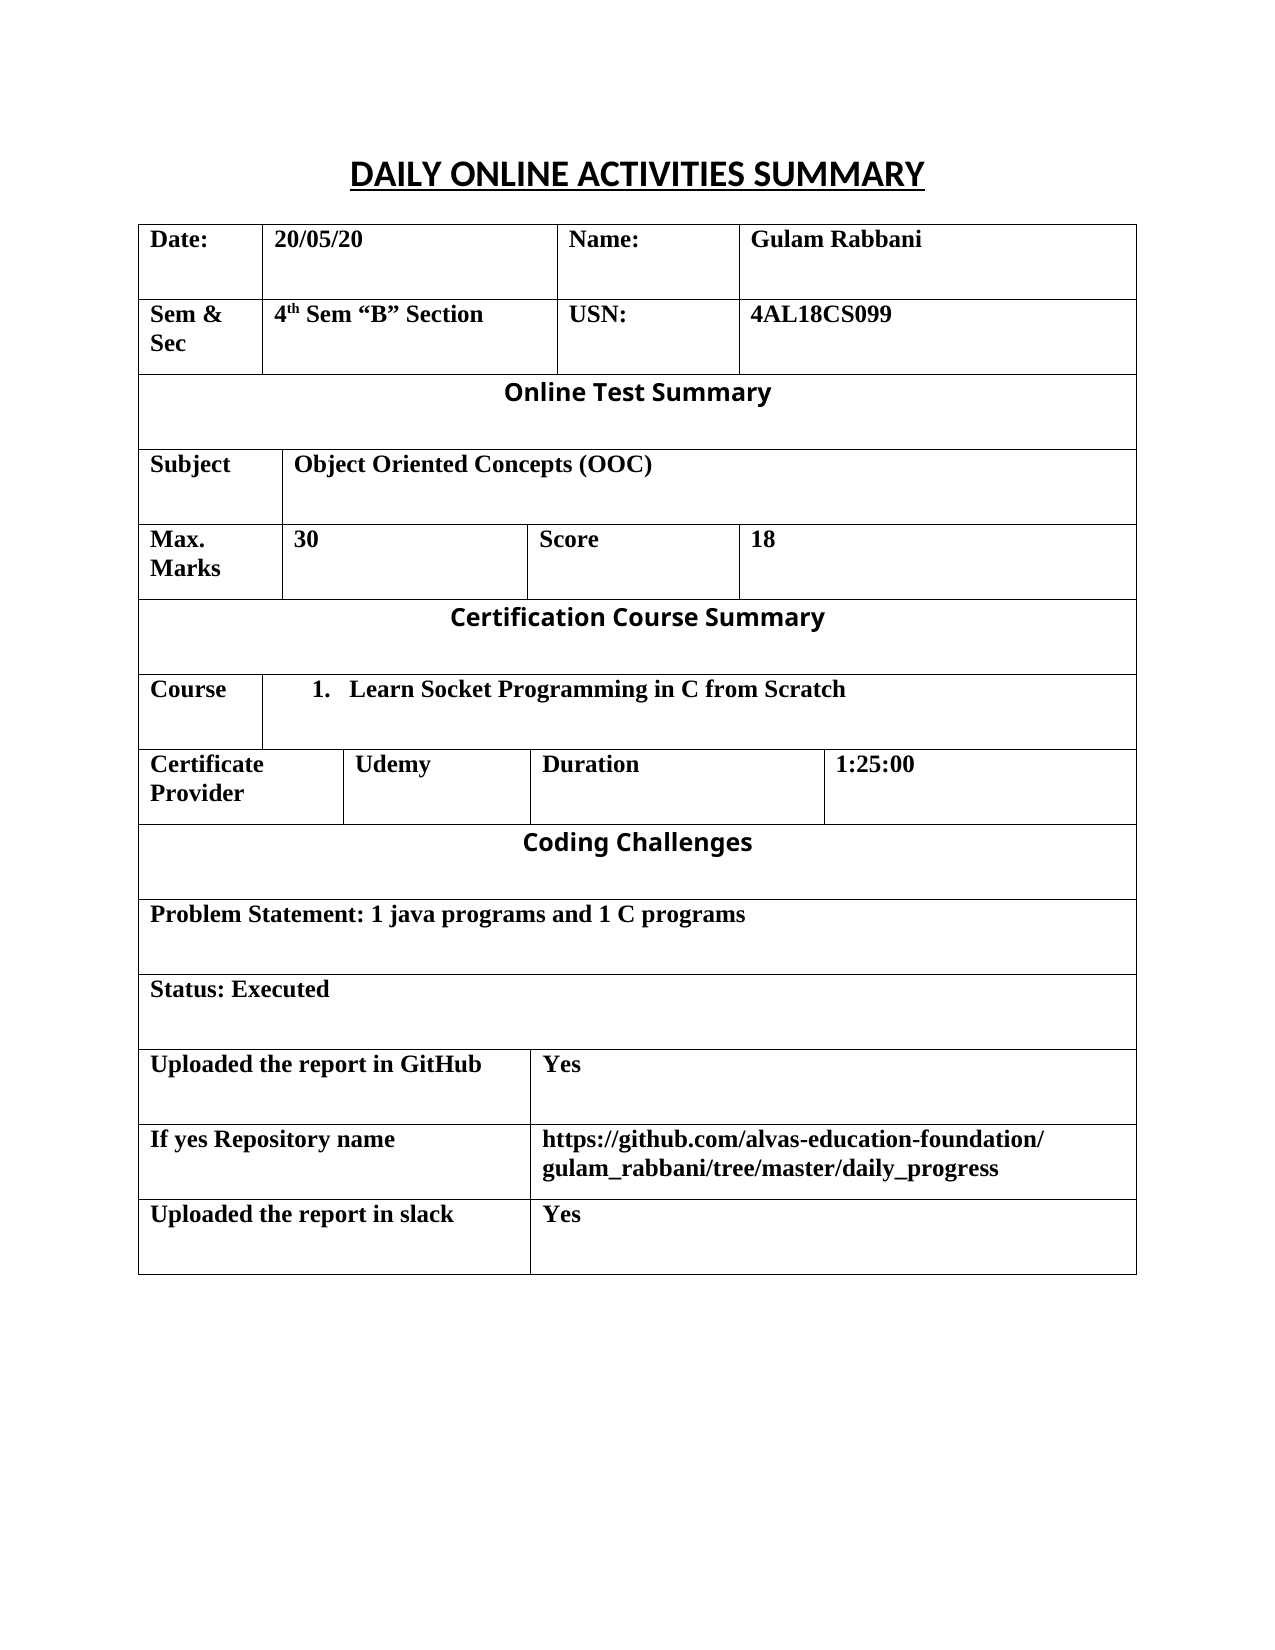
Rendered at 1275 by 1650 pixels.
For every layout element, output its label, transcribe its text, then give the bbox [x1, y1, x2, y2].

table_cell Learn Socket Programming in C from Scratch [263, 675, 1136, 748]
table_cell Yes [531, 1200, 1136, 1273]
table_cell Problem Statement: 1 java programs and 1 C programs [139, 900, 1136, 973]
table_cell 1:25:00 [825, 750, 1136, 823]
table_cell Certificate Provider [139, 750, 343, 823]
table_cell 18 [740, 525, 1136, 598]
table_cell Sem & Sec [139, 300, 262, 373]
table_cell Duration [531, 750, 824, 823]
table_header Date: [139, 225, 262, 298]
table_cell If yes Repository name [139, 1125, 530, 1198]
table_cell Course [139, 675, 262, 748]
table_header Gulam Rabbani [740, 225, 1136, 298]
table_cell Max. Marks [139, 525, 282, 598]
table_cell 30 [283, 525, 527, 598]
table_cell Yes [531, 1050, 1136, 1123]
table_cell Certification Course Summary [139, 600, 1136, 673]
table_header Name: [558, 225, 739, 298]
table_cell Object Oriented Concepts (OOC) [283, 450, 1136, 523]
table_cell https://github.com/alvas-education-foundation/gulam_rabbani/tree/master/daily_progress [531, 1125, 1136, 1198]
table_cell Subject [139, 450, 282, 523]
table_cell Score [528, 525, 739, 598]
table_cell Uploaded the report in GitHub [139, 1050, 530, 1123]
table_cell Status: Executed [139, 975, 1136, 1048]
table_cell Uploaded the report in slack [139, 1200, 530, 1273]
table_cell 4th Sem “B” Section [263, 300, 557, 373]
table_cell 4AL18CS099 [740, 300, 1136, 373]
table_cell USN: [558, 300, 739, 373]
table_cell Coding Challenges [139, 825, 1136, 898]
table_cell Online Test Summary [139, 375, 1136, 448]
table_header 20/05/20 [263, 225, 557, 298]
text DAILY ONLINE ACTIVITIES SUMMARY [150, 150, 1125, 196]
table_cell Udemy [344, 750, 530, 823]
